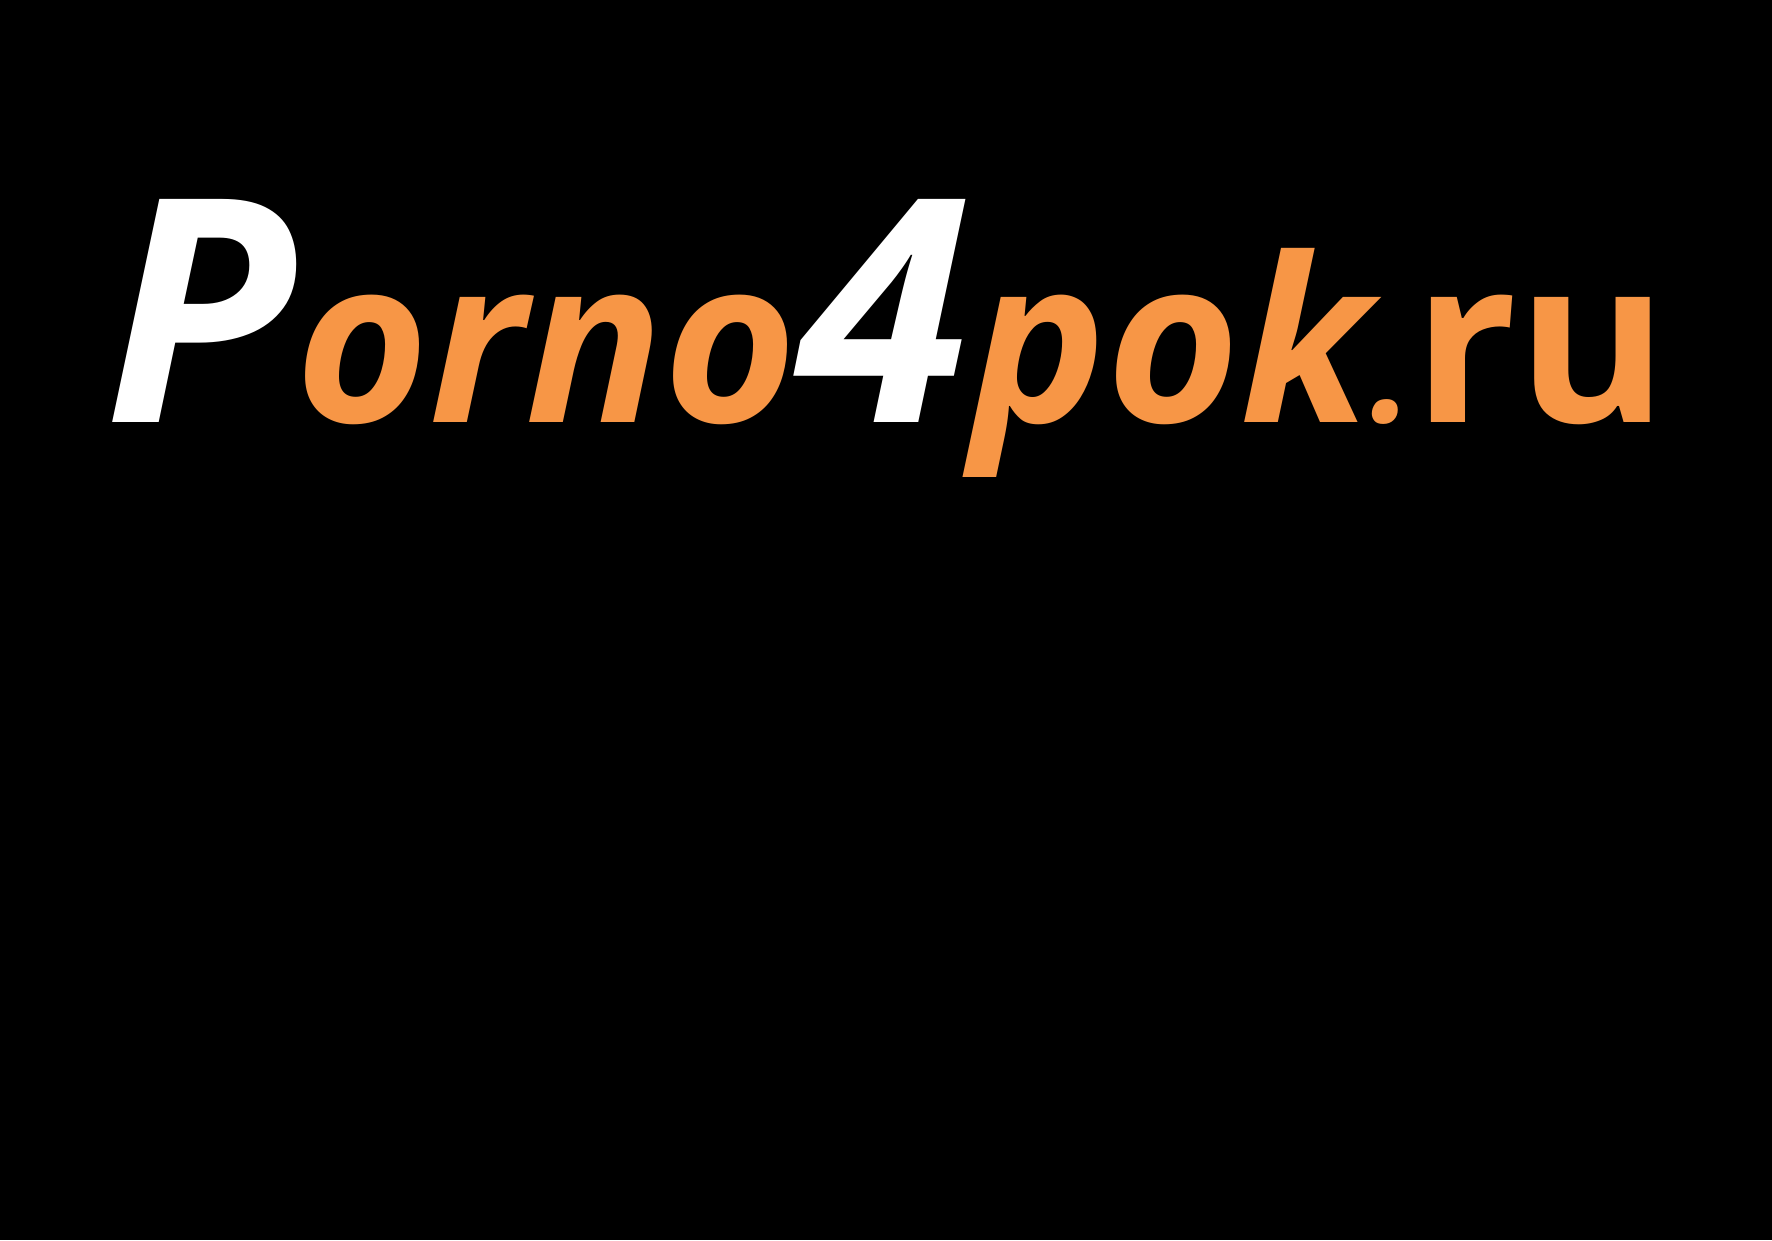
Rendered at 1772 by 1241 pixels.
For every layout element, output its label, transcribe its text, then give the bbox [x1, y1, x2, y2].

text Porno4pok.ru [0, 89, 1772, 514]
